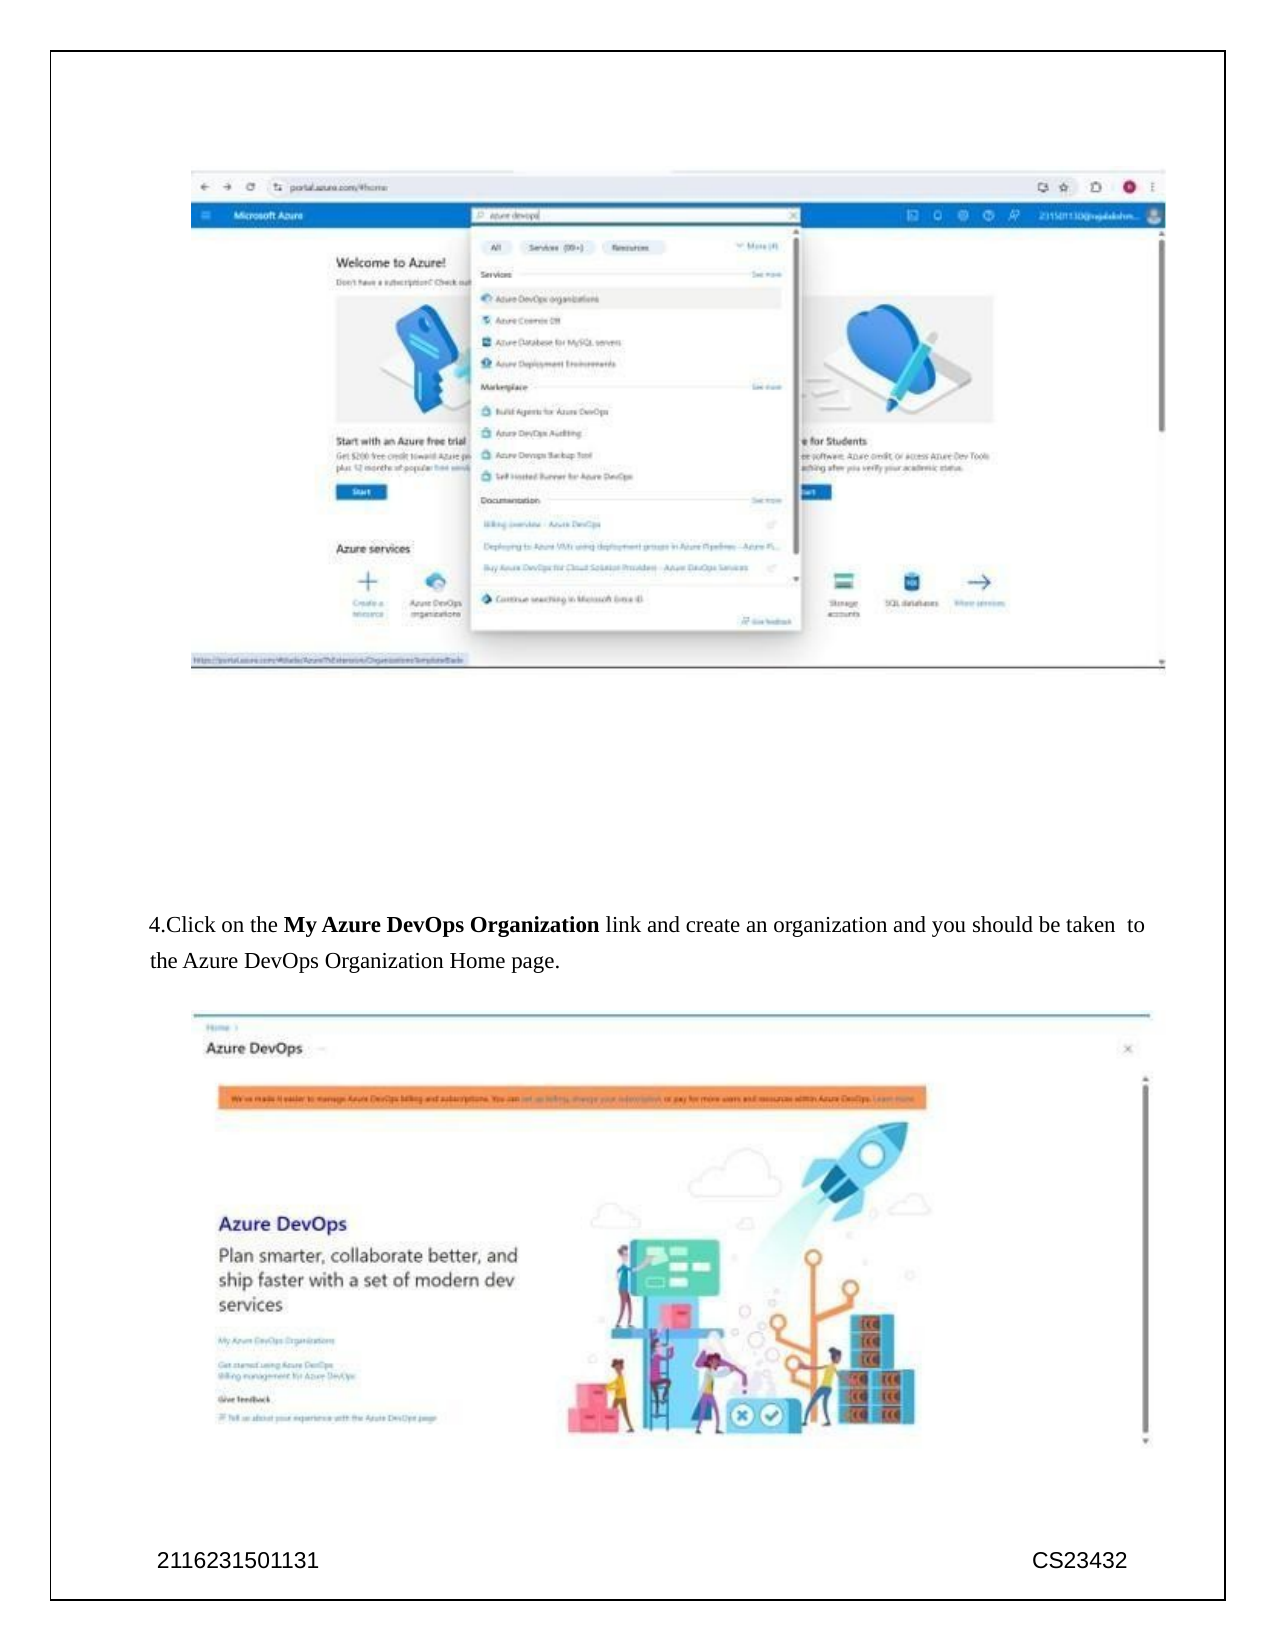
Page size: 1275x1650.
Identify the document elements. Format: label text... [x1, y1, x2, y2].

picture [191, 1010, 1167, 1455]
text 4.Click on the My Azure DevOps Organization link and create an organization and you should be taken to the Azure DevOps Organization Home page. [149, 911, 1146, 973]
picture [191, 166, 1167, 678]
